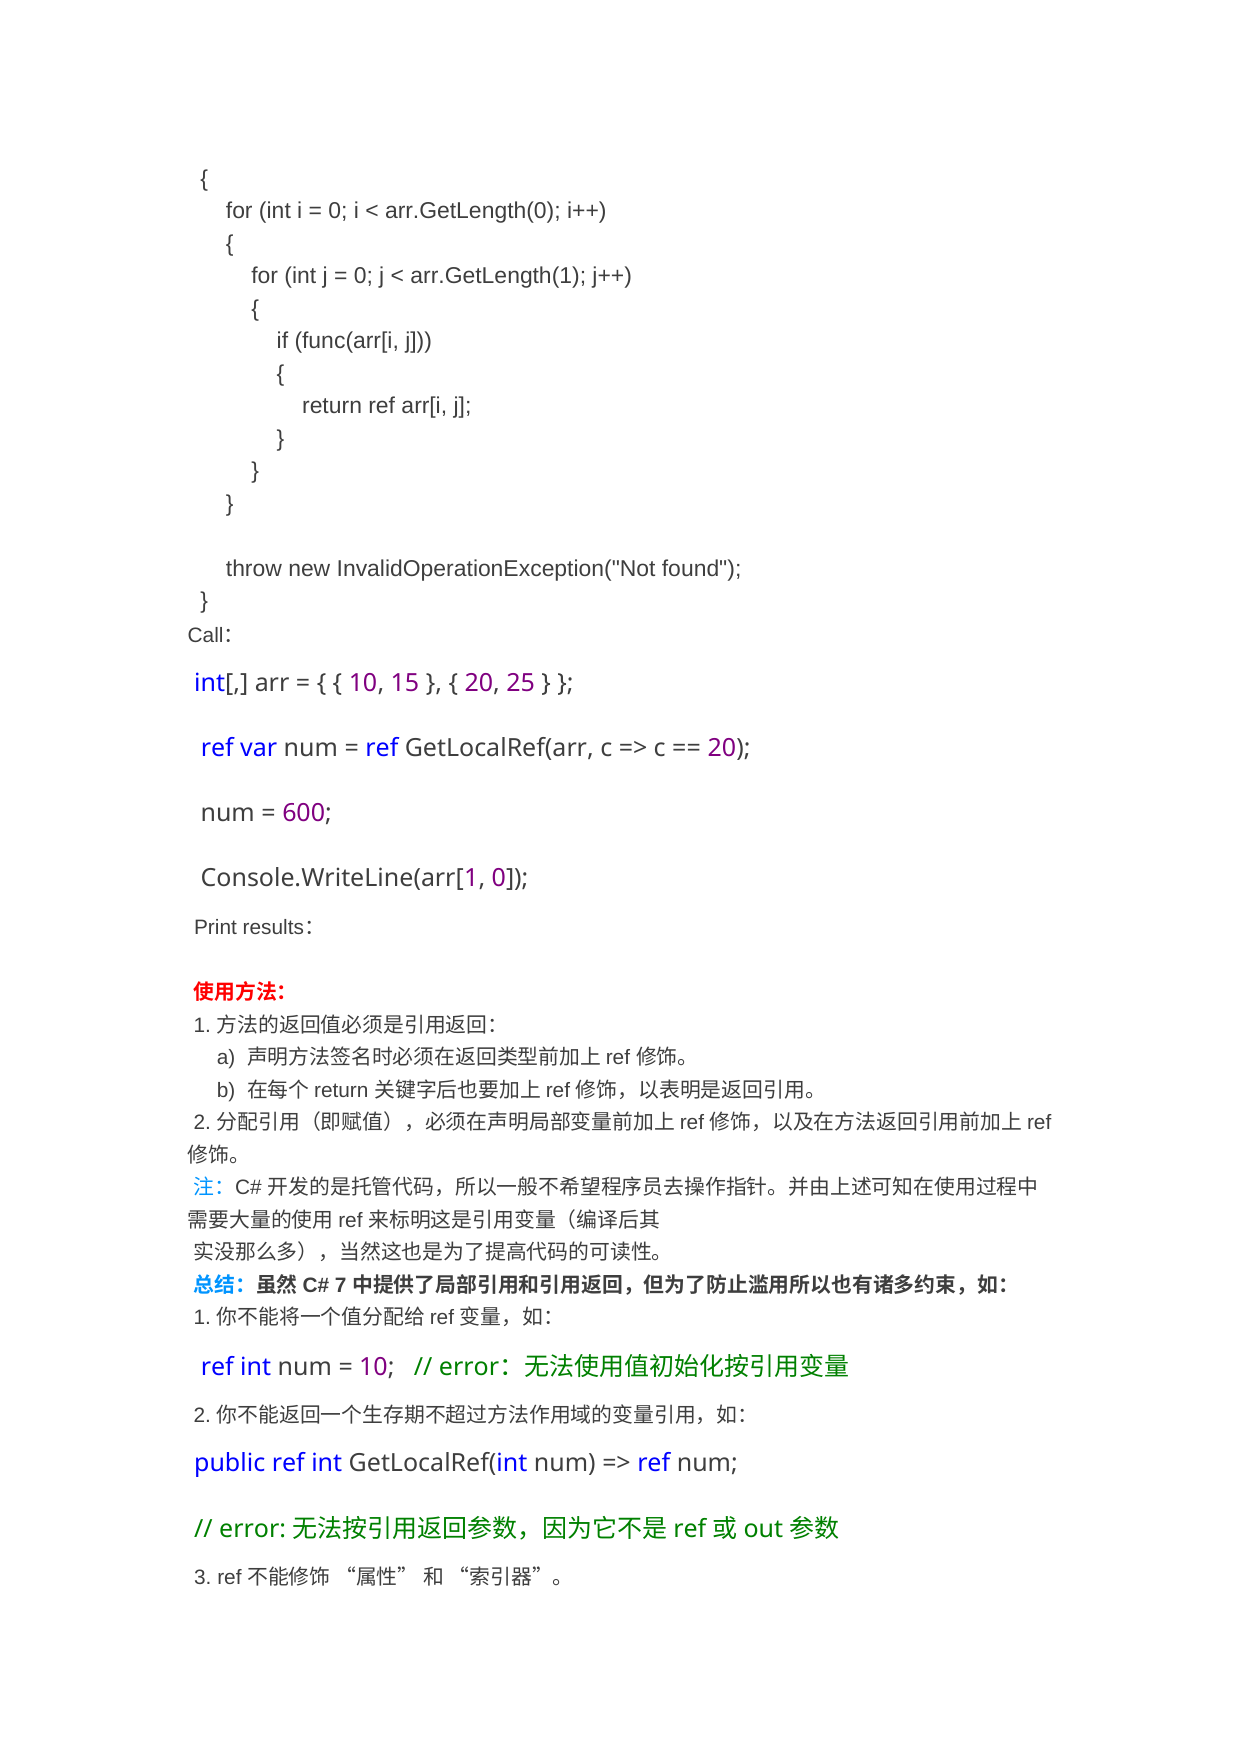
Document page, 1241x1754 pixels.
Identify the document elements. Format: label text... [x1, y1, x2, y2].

text 2. 分配引用（即赋值），必须在声明局部变量前加上 ref 修饰，以及在方法返回引用前加上 ref 修饰。 [187, 1104, 1053, 1169]
text } [187, 487, 1053, 519]
text a) 声明方法签名时必须在返回类型前加上 ref 修饰。 [187, 1039, 1053, 1072]
text 注：C# 开发的是托管代码，所以一般不希望程序员去操作指针。并由上述可知在使用过程中需要大量的使用 ref 来标明这是引用变量（编译后其 [187, 1169, 1053, 1234]
text { [187, 227, 1053, 259]
text 总结：虽然 C# 7 中提供了局部引用和引用返回，但为了防止滥用所以也有诸多约束，如： [187, 1267, 1053, 1299]
text 1. 方法的返回值必须是引用返回： [187, 1007, 1053, 1039]
text Print results： [187, 909, 1053, 942]
text 实没那么多），当然这也是为了提高代码的可读性。 [187, 1234, 1053, 1267]
text throw new InvalidOperationException("Not found"); [187, 552, 1053, 584]
text return ref arr[i, j]; [187, 389, 1053, 422]
text } [187, 584, 1053, 617]
text { [187, 162, 1053, 194]
text } [187, 422, 1053, 454]
text if (func(arr[i, j])) [187, 324, 1053, 357]
text int[,] arr = { { 10, 15 }, { 20, 25 } }; ref var num = ref GetLocalRef(arr, c => c == 20); num = 600; Console.WriteLine(arr[1, 0]); [187, 649, 1053, 909]
text Call： [187, 617, 1053, 649]
text { [187, 292, 1053, 324]
text 2. 你不能返回一个生存期不超过方法作用域的变量引用，如： [187, 1397, 1053, 1429]
text 使用方法： [187, 974, 1053, 1007]
text for (int j = 0; j < arr.GetLength(1); j++) [187, 259, 1053, 292]
text public ref int GetLocalRef(int num) => ref num; // error: 无法按引用返回参数，因为它不是 ref 或 out 参数 [187, 1429, 1053, 1559]
text ref int num = 10; // error：无法使用值初始化按引用变量 [187, 1332, 1053, 1397]
text for (int i = 0; i < arr.GetLength(0); i++) [187, 194, 1053, 227]
text 3. ref 不能修饰 “属性” 和 “索引器”。 [187, 1559, 1053, 1592]
text 1. 你不能将一个值分配给 ref 变量，如： [187, 1299, 1053, 1332]
text } [187, 454, 1053, 487]
text b) 在每个 return 关键字后也要加上 ref 修饰，以表明是返回引用。 [187, 1072, 1053, 1104]
text { [187, 357, 1053, 389]
